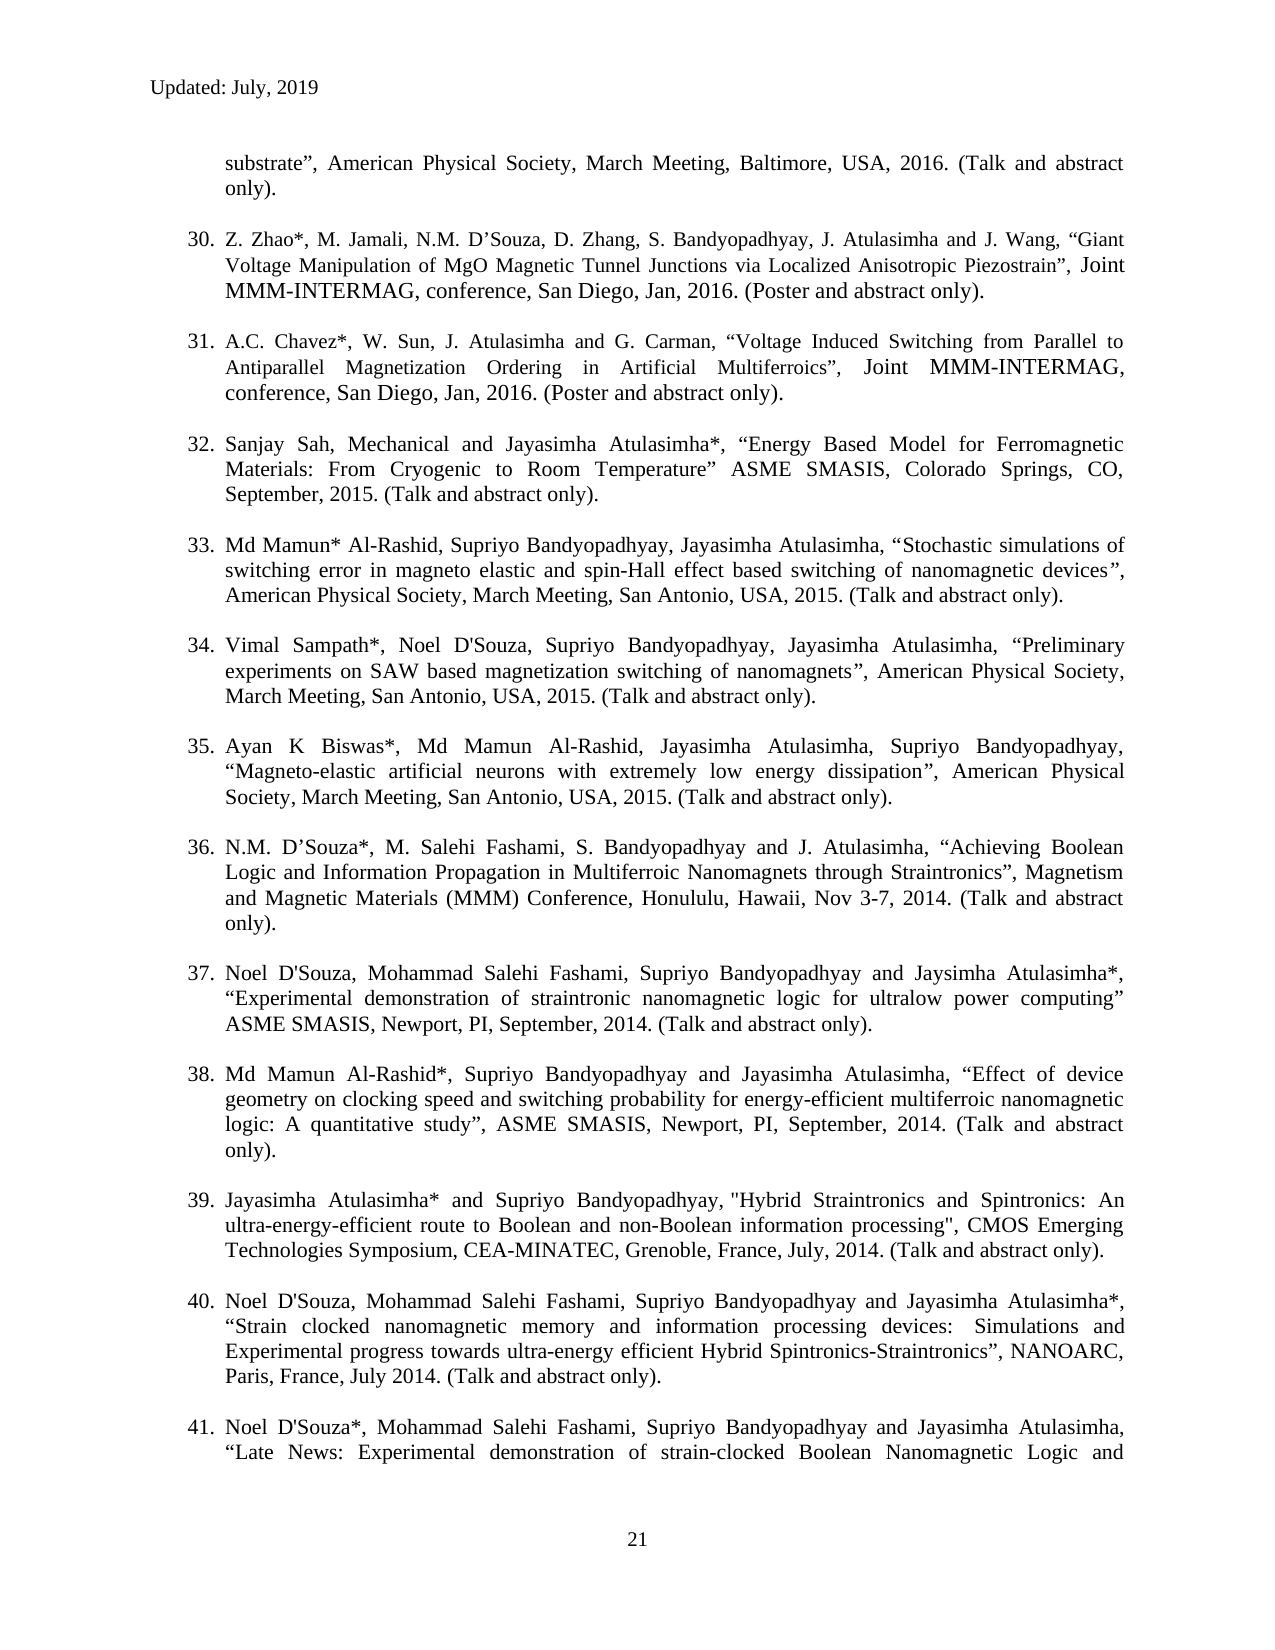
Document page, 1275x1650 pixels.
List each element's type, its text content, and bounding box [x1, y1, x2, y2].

list Md Mamun* Al-Rashid, Supriyo Bandyopadhyay, Jayasimha Atulasimha, “Stochastic simulations of switching error in magneto elastic and spin-Hall effect based switching of nanomagnetic devices”, American Physical Society, March Meeting, San Antonio, USA, 2015. (Talk and abstract only). [187, 532, 1125, 607]
list Z. Zhao*, M. Jamali, N.M. D’Souza, D. Zhang, S. Bandyopadhyay, J. Atulasimha and J. Wang, “Giant Voltage Manipulation of MgO Magnetic Tunnel Junctions via Localized Anisotropic Piezostrain”, Joint MMM-INTERMAG, conference, San Diego, Jan, 2016. (Poster and abstract only). [187, 226, 1125, 303]
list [187, 150, 1125, 200]
list Md Mamun Al-Rashid*, Supriyo Bandyopadhyay and Jayasimha Atulasimha, “Effect of device geometry on clocking speed and switching probability for energy-efficient multiferroic nanomagnetic logic: A quantitative study”, ASME SMASIS, Newport, PI, September, 2014. (Talk and abstract only). [187, 1061, 1125, 1162]
list Sanjay Sah, Mechanical and Jayasimha Atulasimha*, “Energy Based Model for Ferromagnetic Materials: From Cryogenic to Room Temperature” ASME SMASIS, Colorado Springs, CO, September, 2015. (Talk and abstract only). [187, 431, 1125, 506]
list Vimal Sampath*, Noel D'Souza, Supriyo Bandyopadhyay, Jayasimha Atulasimha, “Preliminary experiments on SAW based magnetization switching of nanomagnets”, American Physical Society, March Meeting, San Antonio, USA, 2015. (Talk and abstract only). [187, 632, 1125, 708]
list Noel D'Souza, Mohammad Salehi Fashami, Supriyo Bandyopadhyay and Jayasimha Atulasimha*, “Strain clocked nanomagnetic memory and information processing devices: Simulations and Experimental progress towards ultra-energy efficient Hybrid Spintronics-Straintronics”, NANOARC, Paris, France, July 2014. (Talk and abstract only). [187, 1288, 1125, 1389]
list Noel D'Souza, Mohammad Salehi Fashami, Supriyo Bandyopadhyay and Jaysimha Atulasimha*, “Experimental demonstration of straintronic nanomagnetic logic for ultralow power computing” ASME SMASIS, Newport, PI, September, 2014. (Talk and abstract only). [187, 960, 1125, 1036]
list N.M. D’Souza*, M. Salehi Fashami, S. Bandyopadhyay and J. Atulasimha, “Achieving Boolean Logic and Information Propagation in Multiferroic Nanomagnets through Straintronics”, Magnetism and Magnetic Materials (MMM) Conference, Honululu, Hawaii, Nov 3-7, 2014. (Talk and abstract only). [187, 834, 1125, 935]
list Ayan K Biswas*, Md Mamun Al-Rashid, Jayasimha Atulasimha, Supriyo Bandyopadhyay, “Magneto-elastic artificial neurons with extremely low energy dissipation”, American Physical Society, March Meeting, San Antonio, USA, 2015. (Talk and abstract only). [187, 733, 1125, 809]
list A.C. Chavez*, W. Sun, J. Atulasimha and G. Carman, “Voltage Induced Switching from Parallel to Antiparallel Magnetization Ordering in Artificial Multiferroics”, Joint MMM-INTERMAG, conference, San Diego, Jan, 2016. (Poster and abstract only). [187, 328, 1125, 406]
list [187, 1414, 1125, 1464]
list Jayasimha Atulasimha* and Supriyo Bandyopadhyay, "Hybrid Straintronics and Spintronics: An ultra-energy-efficient route to Boolean and non-Boolean information processing", CMOS Emerging Technologies Symposium, CEA-MINATEC, Grenoble, France, July, 2014. (Talk and abstract only). [187, 1187, 1125, 1263]
